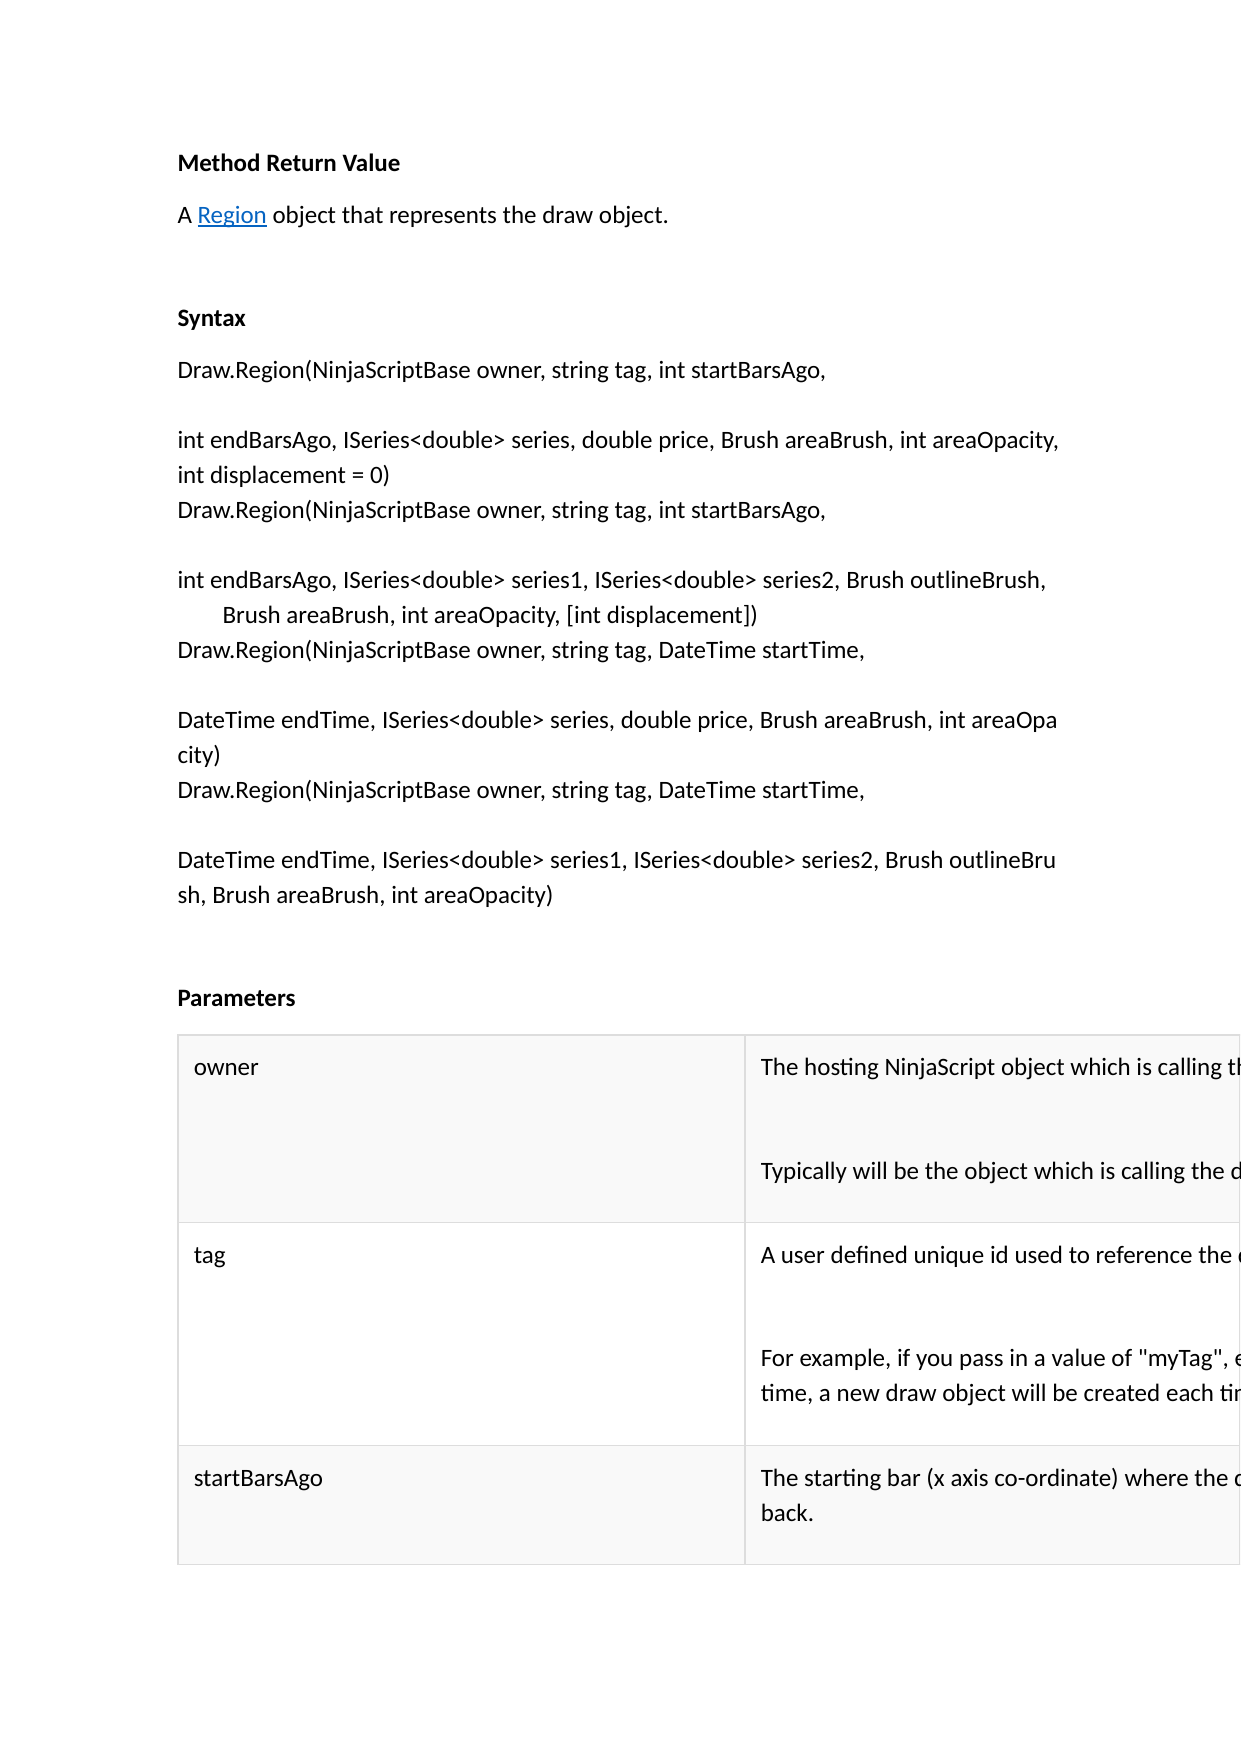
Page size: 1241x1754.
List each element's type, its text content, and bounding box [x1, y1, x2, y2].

text Method Return Value [177, 148, 1063, 178]
table_header The hosting NinjaScript object which is calling the draw method Typically will be the object which is calling the draw method (e.g., "this") [746, 1036, 1239, 1222]
text Parameters [177, 983, 1063, 1013]
text Syntax [177, 303, 1063, 333]
table_cell tag [179, 1223, 744, 1444]
text Draw.Region(NinjaScriptBase owner, string tag, int startBarsAgo, int endBarsAgo, ISeries<double> series, double price, Brush areaBrush, int areaOpacity, int displacement = 0) Draw.Region(NinjaScriptBase owner, string tag, int startBarsAgo, int endBarsAgo, ISeries<double> series1, ISeries<double> series2, Brush outlineBrush, Brush areaBrush, int areaOpacity, [int displacement]) Draw.Region(NinjaScriptBase owner, string tag, DateTime startTime, DateTime endTime, ISeries<double> series, double price, Brush areaBrush, int areaOpacity) Draw.Region(NinjaScriptBase owner, string tag, DateTime startTime, DateTime endTime, ISeries<double> series1, ISeries<double> series2, Brush outlineBrush, Brush areaBrush, int areaOpacity) [177, 354, 1063, 910]
table_header owner [179, 1036, 744, 1222]
table_cell startBarsAgo [179, 1446, 744, 1564]
text A Region object that represents the draw object. [177, 199, 1063, 230]
table_cell A user defined unique id used to reference the draw object. For example, if you pass in a value of "myTag", each time this tag is used, the same draw object is modified. If unique tags are used each time, a new draw object will be created each time. [746, 1223, 1239, 1444]
table_cell The starting bar (x axis co-ordinate) where the draw object will be drawn. For example, a value of 10 would paint the draw object 10 bars back. [746, 1446, 1239, 1564]
